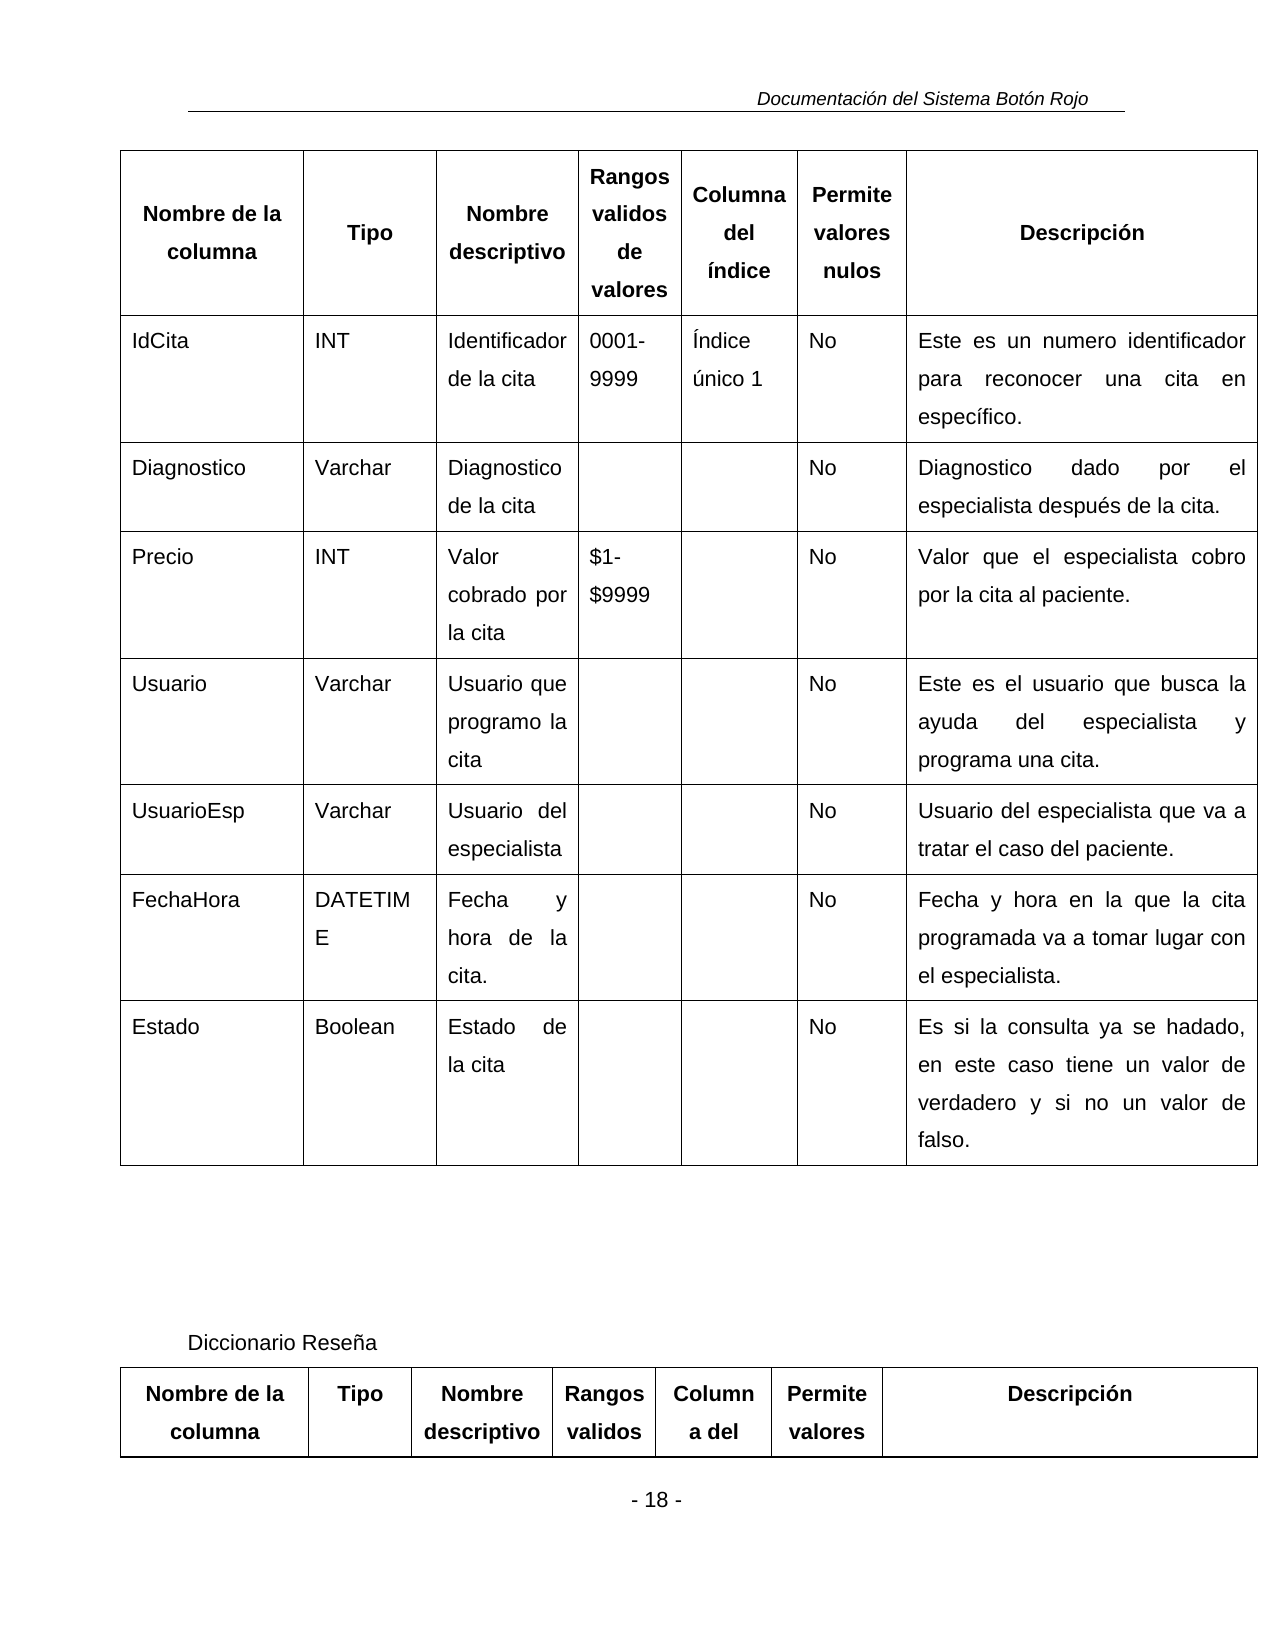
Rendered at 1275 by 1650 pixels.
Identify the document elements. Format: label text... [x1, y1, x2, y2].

table_cell Precio [121, 532, 303, 657]
table_cell No [798, 443, 906, 531]
table_cell Fecha y hora en la que la cita programada va a tomar lugar con el especialista. [907, 875, 1257, 1000]
table_cell No [798, 875, 906, 1000]
table_cell Diagnostico de la cita [437, 443, 578, 531]
table_cell No [798, 785, 906, 873]
table_cell Varchar [304, 785, 436, 873]
table_header Permite valores nulos [798, 151, 906, 315]
table_cell [682, 443, 797, 531]
table_cell [682, 532, 797, 657]
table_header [121, 1368, 308, 1456]
table_cell No [798, 532, 906, 657]
table_cell Estado [121, 1001, 303, 1165]
table_cell Fecha y hora de la cita. [437, 875, 578, 1000]
table_cell Usuario que programo la cita [437, 659, 578, 784]
table_cell [682, 785, 797, 873]
table_cell INT [304, 532, 436, 657]
table_header Tipo [309, 1368, 411, 1456]
table_cell [579, 785, 681, 873]
table_cell Valor cobrado por la cita [437, 532, 578, 657]
table_header Nombre de la columna [121, 151, 303, 315]
table_cell Usuario del especialista que va a tratar el caso del paciente. [907, 785, 1257, 873]
table_cell 0001-9999 [579, 316, 681, 442]
table_cell DATETIME [304, 875, 436, 1000]
table_cell [682, 1001, 797, 1165]
table_cell Diagnostico [121, 443, 303, 531]
table_cell $1-$9999 [579, 532, 681, 657]
table_header Rangos validos de valores [579, 151, 681, 315]
table_header Nombre descriptivo [437, 151, 578, 315]
text Diccionario Reseña [187, 1329, 1125, 1355]
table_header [772, 1368, 882, 1456]
table_cell Este es el usuario que busca la ayuda del especialista y programa una cita. [907, 659, 1257, 784]
table_cell [579, 875, 681, 1000]
table_cell Es si la consulta ya se hadado, en este caso tiene un valor de verdadero y si no un valor de falso. [907, 1001, 1257, 1165]
table_cell [579, 659, 681, 784]
table_cell FechaHora [121, 875, 303, 1000]
table_cell UsuarioEsp [121, 785, 303, 873]
table_cell [579, 1001, 681, 1165]
table_header Columna del índice [656, 1368, 771, 1456]
table_cell [682, 659, 797, 784]
table_cell Valor que el especialista cobro por la cita al paciente. [907, 532, 1257, 657]
table_cell Identificador de la cita [437, 316, 578, 442]
table_cell INT [304, 316, 436, 442]
table_header Nombre descriptivo [412, 1368, 552, 1456]
table_header Descripción [883, 1368, 1257, 1456]
table_cell [579, 443, 681, 531]
table_cell No [798, 659, 906, 784]
table_cell No [798, 1001, 906, 1165]
table_header Descripción [907, 151, 1257, 315]
table_cell Estado de la cita [437, 1001, 578, 1165]
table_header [553, 1368, 655, 1456]
table_cell Este es un numero identificador para reconocer una cita en específico. [907, 316, 1257, 442]
table_cell Varchar [304, 659, 436, 784]
table_cell Boolean [304, 1001, 436, 1165]
table_header Columna del índice [682, 151, 797, 315]
table_header Tipo [304, 151, 436, 315]
table_cell Índice único 1 [682, 316, 797, 442]
table_cell Usuario [121, 659, 303, 784]
table_cell Usuario del especialista [437, 785, 578, 873]
table_cell Varchar [304, 443, 436, 531]
table_cell [682, 875, 797, 1000]
table_cell Diagnostico dado por el especialista después de la cita. [907, 443, 1257, 531]
table_cell No [798, 316, 906, 442]
table_cell IdCita [121, 316, 303, 442]
